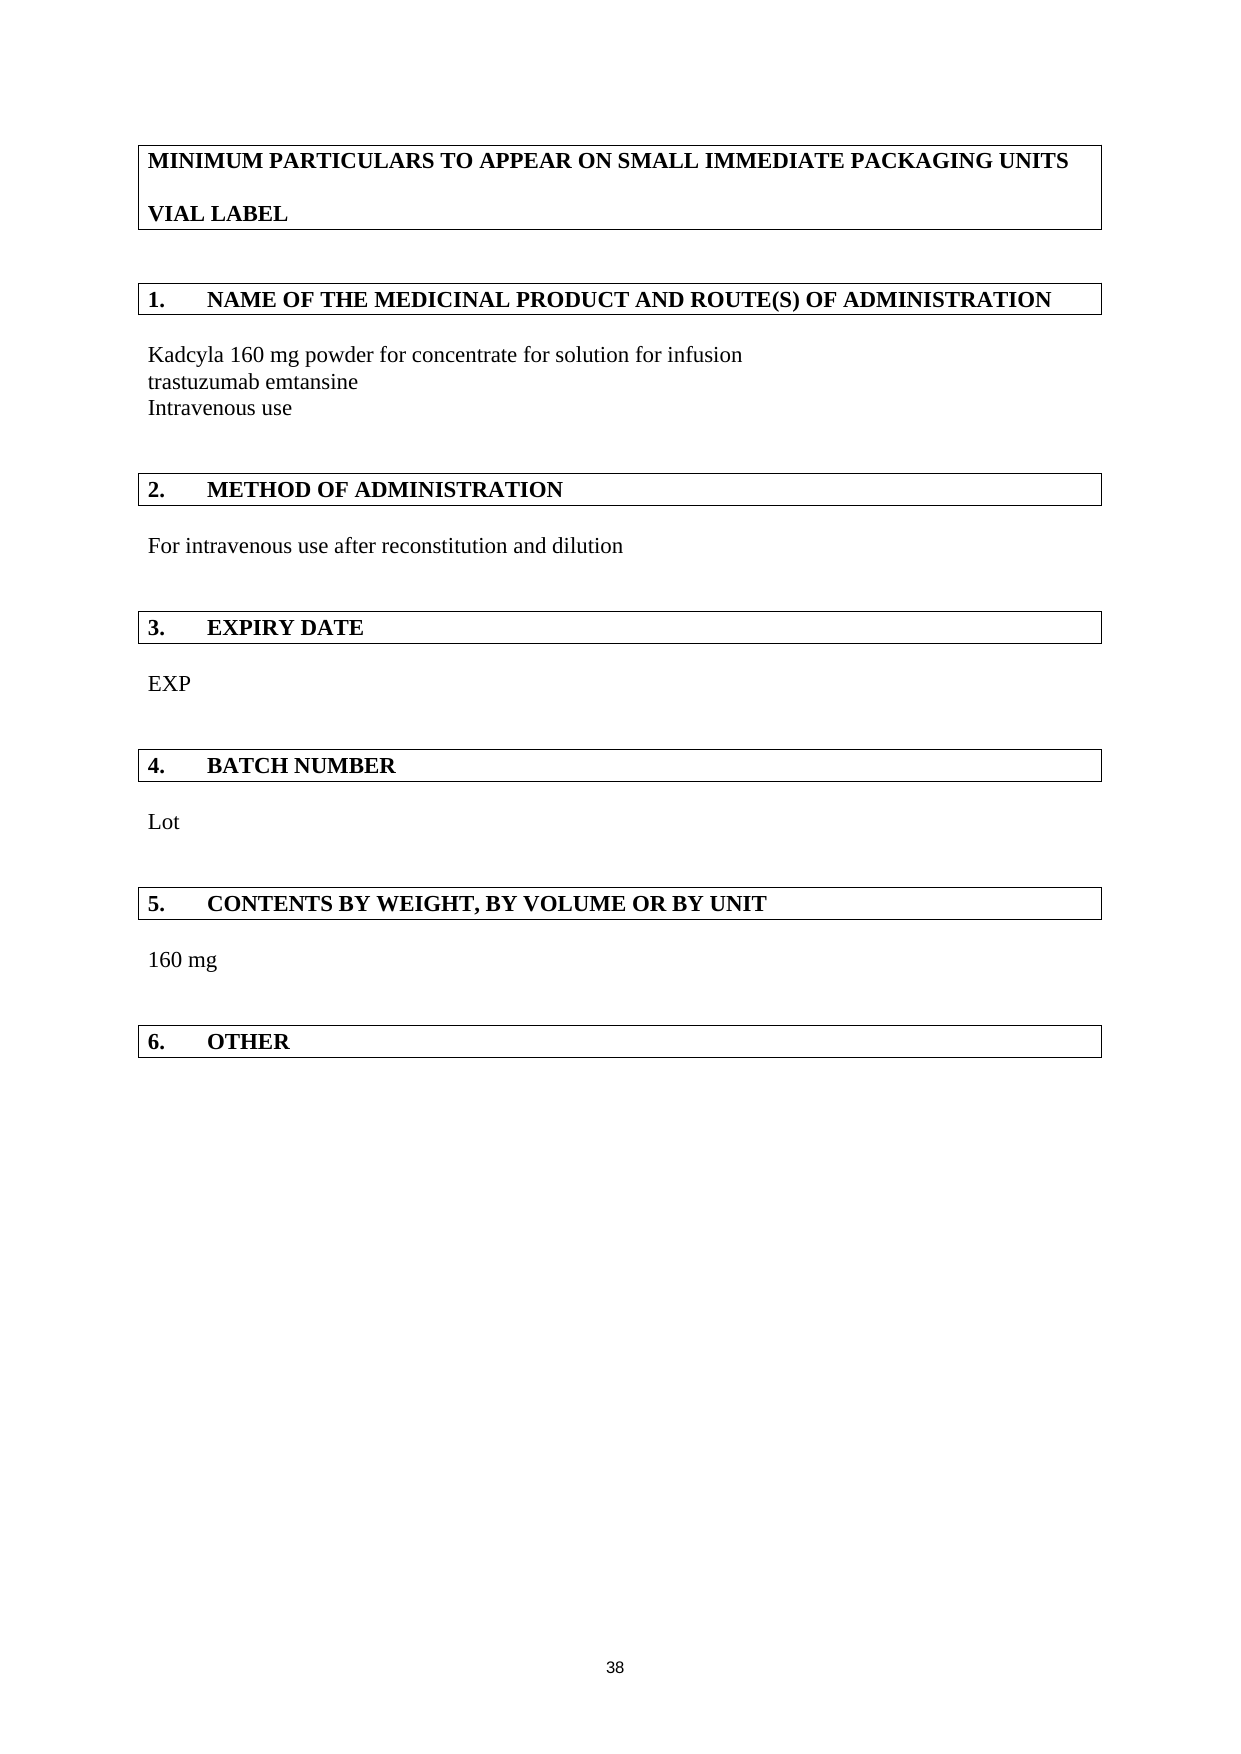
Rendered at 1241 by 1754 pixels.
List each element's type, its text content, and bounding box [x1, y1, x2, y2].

text 160 mg [148, 946, 1081, 973]
text 5. CONTENTS BY WEIGHT, BY VOLUME OR BY UNIT [139, 888, 1101, 919]
text 4. BATCH NUMBER [139, 750, 1101, 781]
text 1. NAME OF THE MEDICINAL PRODUCT AND ROUTE(S) OF ADMINISTRATION [139, 284, 1101, 314]
text Intravenous use [148, 394, 1092, 421]
text Kadcyla 160 mg powder for concentrate for solution for infusion [148, 341, 1092, 368]
text MINIMUM PARTICULARS TO APPEAR ON SMALL IMMEDIATE PACKAGING UNITS [139, 146, 1101, 174]
text VIAL LABEL [139, 197, 1101, 229]
text Lot [148, 808, 1081, 834]
text 3. EXPIRY DATE [139, 612, 1101, 643]
text 6. OTHER [139, 1026, 1101, 1057]
text EXP [148, 670, 1092, 697]
text trastuzumab emtansine [148, 368, 1092, 394]
text 2. METHOD OF ADMINISTRATION [139, 474, 1101, 505]
text For intravenous use after reconstitution and dilution [148, 532, 1092, 558]
